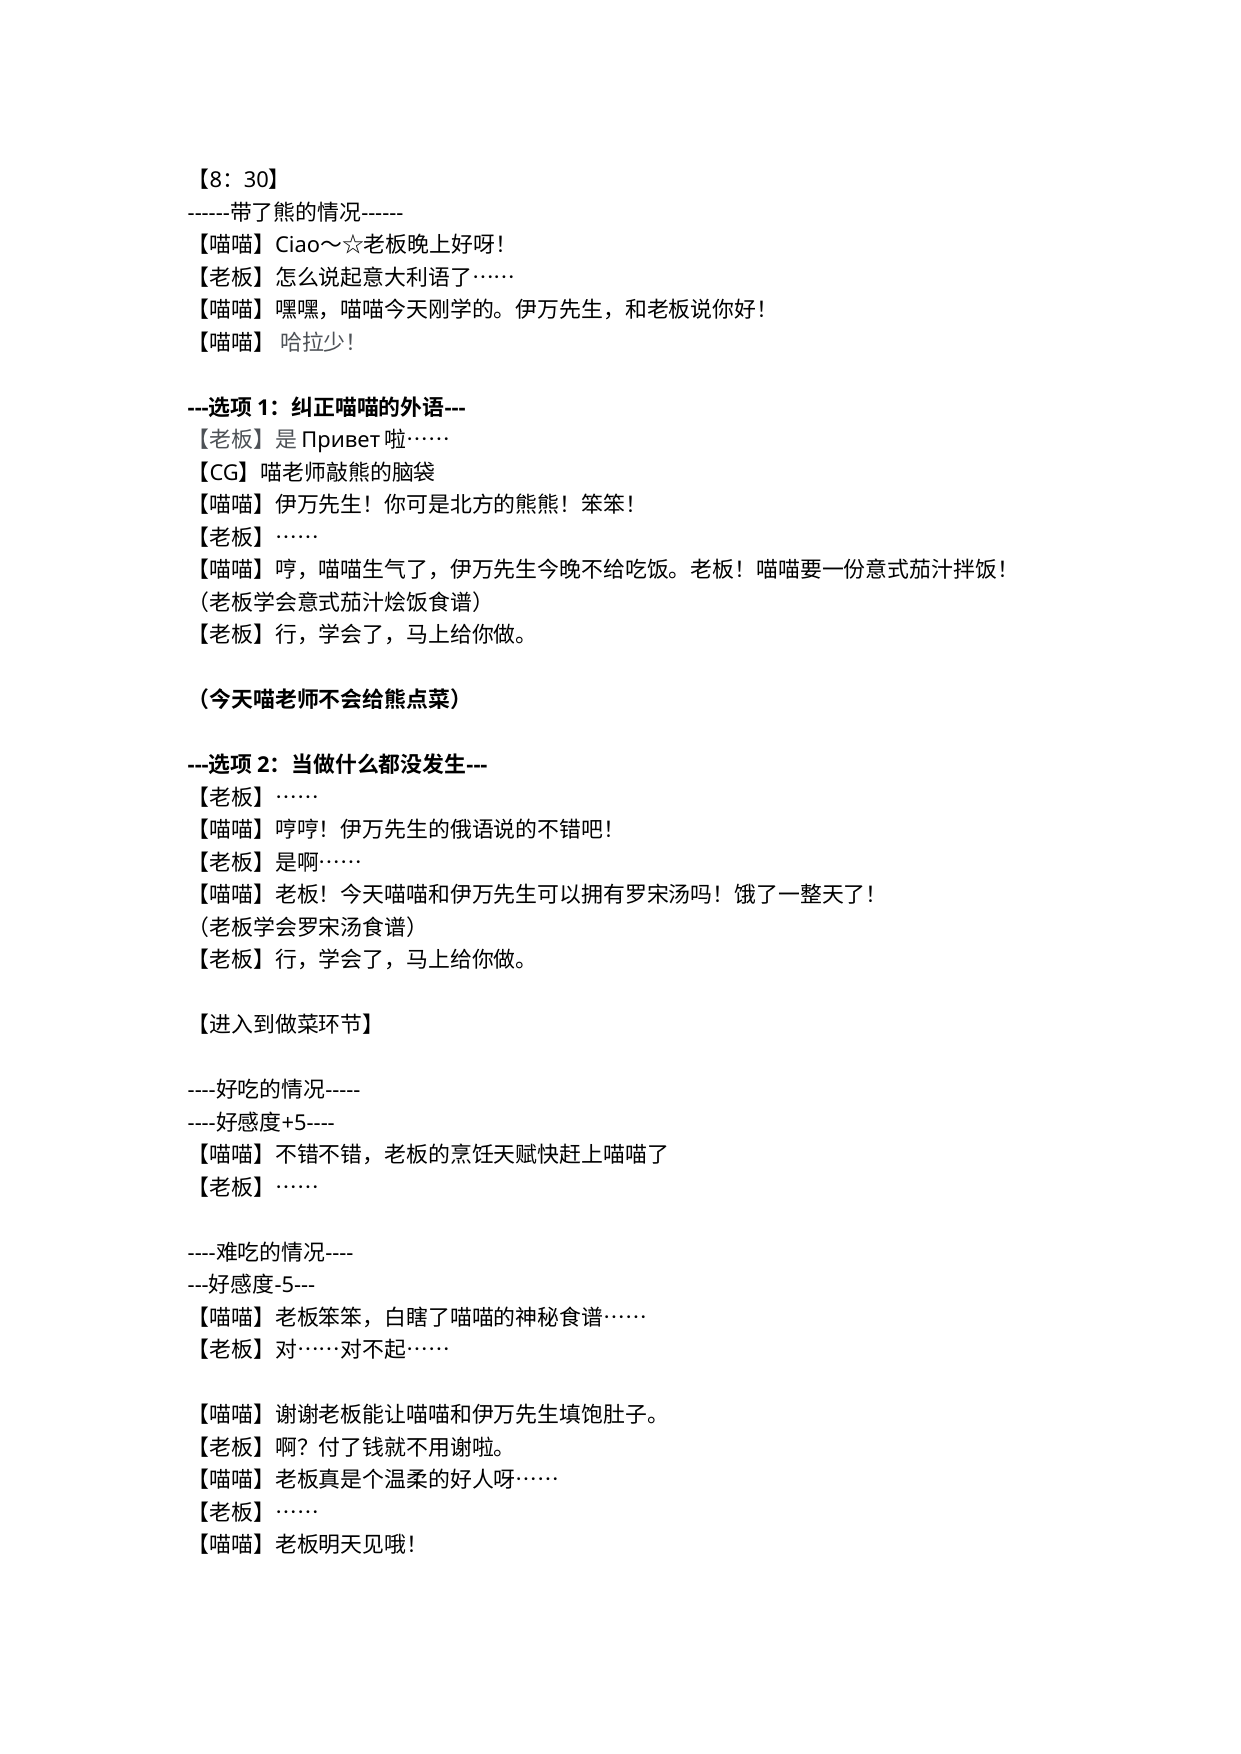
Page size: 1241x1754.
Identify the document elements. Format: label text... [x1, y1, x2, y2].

text 【喵喵】老板真是个温柔的好人呀…… [187, 1462, 1053, 1494]
text 【老板】是啊…… [187, 844, 1053, 877]
text 【喵喵】谢谢老板能让喵喵和伊万先生填饱肚子。 [187, 1397, 1053, 1429]
text ---好感度-5--- [187, 1267, 1053, 1299]
text 【喵喵】嘿嘿，喵喵今天刚学的。伊万先生，和老板说你好！ [187, 292, 1053, 324]
text 【喵喵】 哈拉少！ [187, 324, 1053, 357]
text 【喵喵】不错不错，老板的烹饪天赋快赶上喵喵了 [187, 1137, 1053, 1169]
text ----好感度+5---- [187, 1104, 1053, 1137]
text 【喵喵】老板！今天喵喵和伊万先生可以拥有罗宋汤吗！饿了一整天了！ [187, 877, 1053, 909]
text ---选项2：当做什么都没发生--- [187, 747, 1053, 779]
text 【老板】行，学会了，马上给你做。 [187, 617, 1053, 649]
text 【8：30】 [187, 162, 1053, 194]
text 【老板】怎么说起意大利语了…… [187, 259, 1053, 292]
text 【CG】喵老师敲熊的脑袋 [187, 454, 1053, 487]
text （今天喵老师不会给熊点菜） [187, 682, 1053, 714]
text ----难吃的情况---- [187, 1234, 1053, 1267]
text 【进入到做菜环节】 [187, 1007, 1053, 1039]
text 【老板】是Привет啦…… [301, 422, 1053, 454]
text 【喵喵】哼哼！伊万先生的俄语说的不错吧！ [187, 812, 1053, 844]
text ------带了熊的情况------ [187, 194, 1053, 227]
text （老板学会意式茄汁烩饭食谱） [187, 584, 1053, 617]
text 【老板】…… [187, 779, 1053, 812]
text 【老板】行，学会了，马上给你做。 [187, 942, 1053, 974]
text 【喵喵】老板笨笨，白瞎了喵喵的神秘食谱…… [187, 1299, 1053, 1332]
text 【喵喵】老板明天见哦！ [187, 1527, 1053, 1559]
text 【喵喵】伊万先生！你可是北方的熊熊！笨笨！ [187, 487, 1053, 519]
text 【老板】啊？付了钱就不用谢啦。 [187, 1429, 1053, 1462]
text 【老板】…… [187, 519, 1053, 552]
text 【老板】…… [187, 1494, 1053, 1527]
text 【喵喵】Ciao～☆老板晚上好呀！ [187, 227, 1053, 259]
text ---选项1：纠正喵喵的外语--- [187, 389, 1053, 422]
text （老板学会罗宋汤食谱） [187, 909, 1053, 942]
text 【老板】…… [187, 1169, 1053, 1202]
text ----好吃的情况----- [187, 1072, 1053, 1104]
text 【喵喵】哼，喵喵生气了，伊万先生今晚不给吃饭。老板！喵喵要一份意式茄汁拌饭！ [187, 552, 1053, 584]
text 【老板】对……对不起…… [187, 1332, 1053, 1364]
